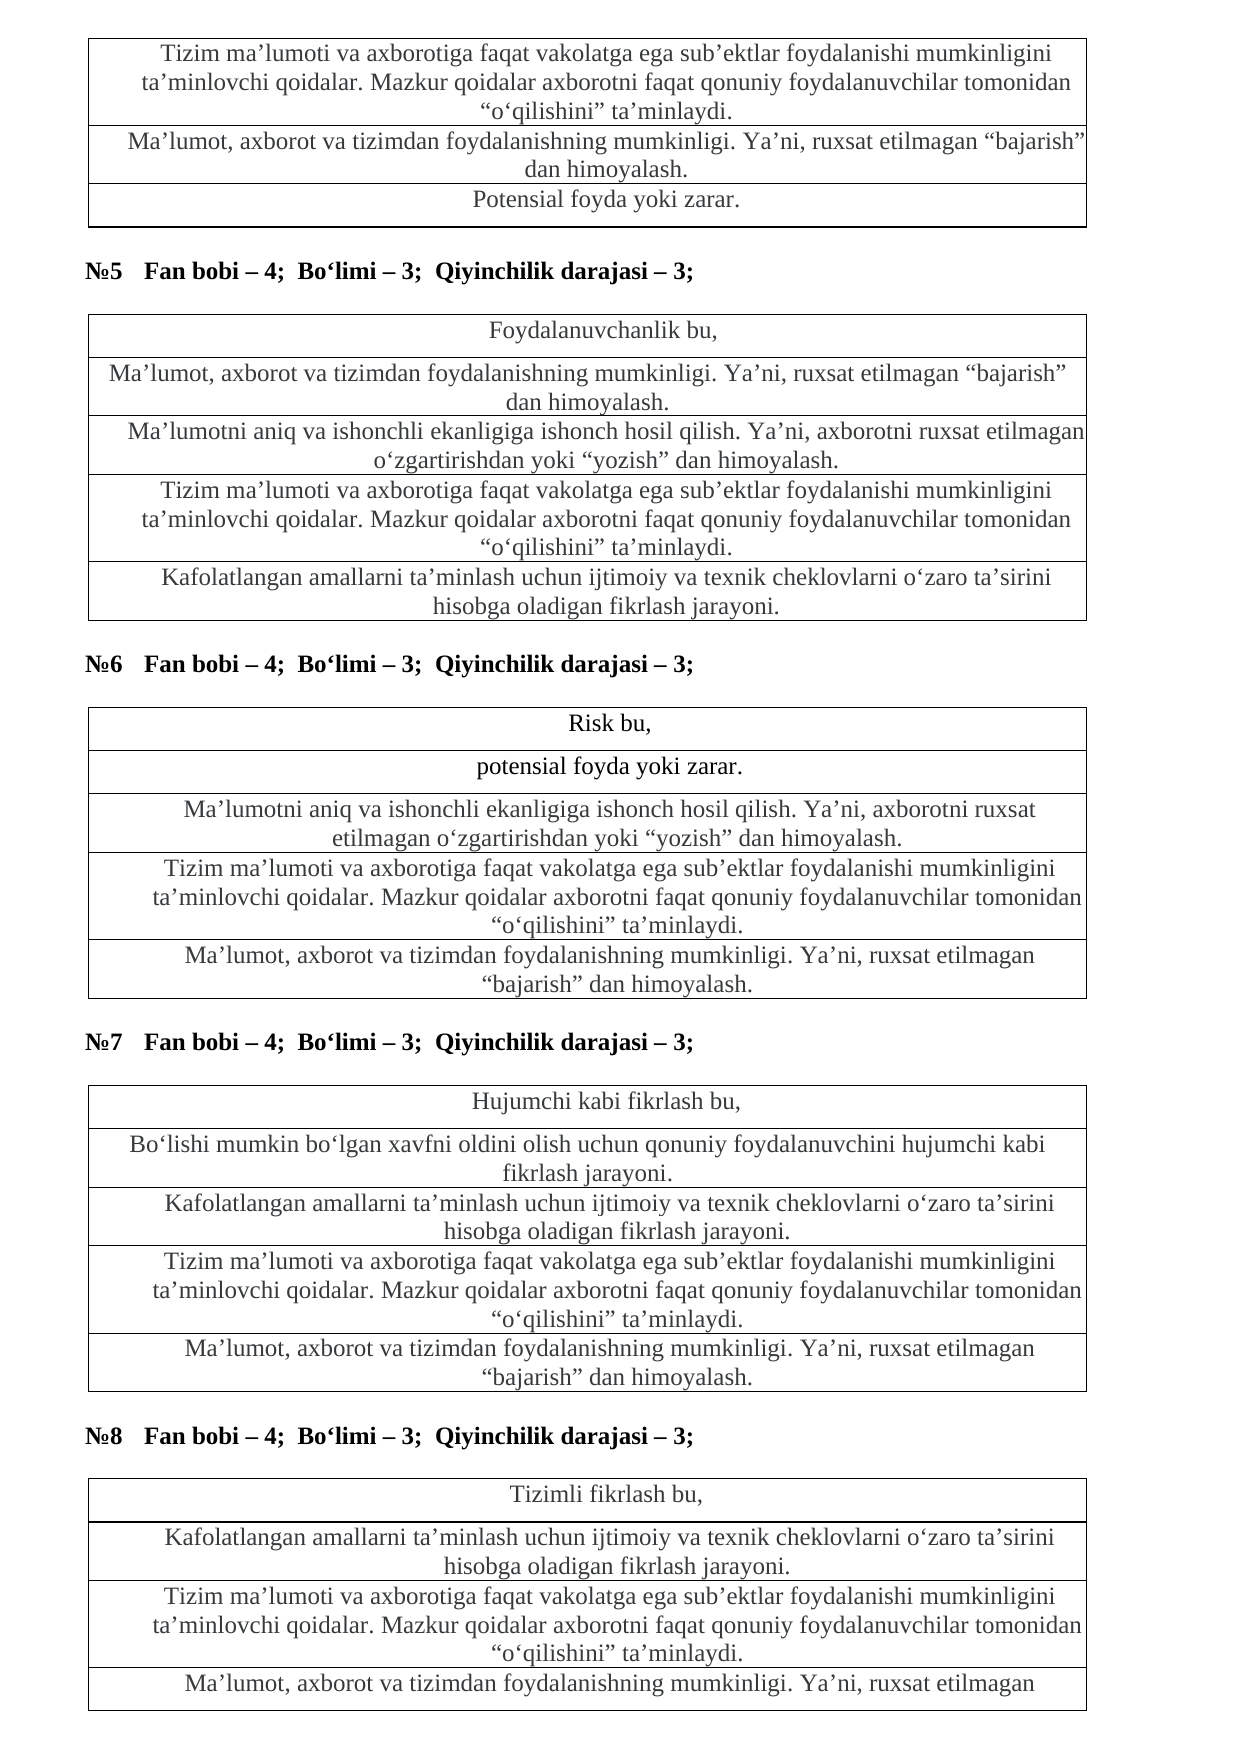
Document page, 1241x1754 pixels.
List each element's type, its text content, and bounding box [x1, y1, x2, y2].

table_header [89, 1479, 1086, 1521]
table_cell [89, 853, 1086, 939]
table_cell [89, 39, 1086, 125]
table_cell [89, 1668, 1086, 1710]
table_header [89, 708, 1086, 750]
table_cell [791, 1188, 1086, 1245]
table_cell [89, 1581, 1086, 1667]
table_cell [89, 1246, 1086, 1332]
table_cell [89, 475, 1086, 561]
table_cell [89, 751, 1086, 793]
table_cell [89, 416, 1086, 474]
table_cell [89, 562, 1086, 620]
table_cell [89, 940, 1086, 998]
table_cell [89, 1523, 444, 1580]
text №6 Fan bobi – 4; Bo‘limi – 3; Qiyinchilik darajasi – 3; [85, 649, 1211, 678]
text №7 Fan bobi – 4; Bo‘limi – 3; Qiyinchilik darajasi – 3; [85, 1027, 1211, 1056]
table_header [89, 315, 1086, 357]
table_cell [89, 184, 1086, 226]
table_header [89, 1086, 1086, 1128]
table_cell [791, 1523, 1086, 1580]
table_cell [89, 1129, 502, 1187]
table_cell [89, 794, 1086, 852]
text №5 Fan bobi – 4; Bo‘limi – 3; Qiyinchilik darajasi – 3; [85, 256, 1211, 285]
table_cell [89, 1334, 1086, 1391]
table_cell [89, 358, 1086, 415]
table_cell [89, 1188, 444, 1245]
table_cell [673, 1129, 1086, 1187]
text №8 Fan bobi – 4; Bo‘limi – 3; Qiyinchilik darajasi – 3; [85, 1421, 1211, 1449]
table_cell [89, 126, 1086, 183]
